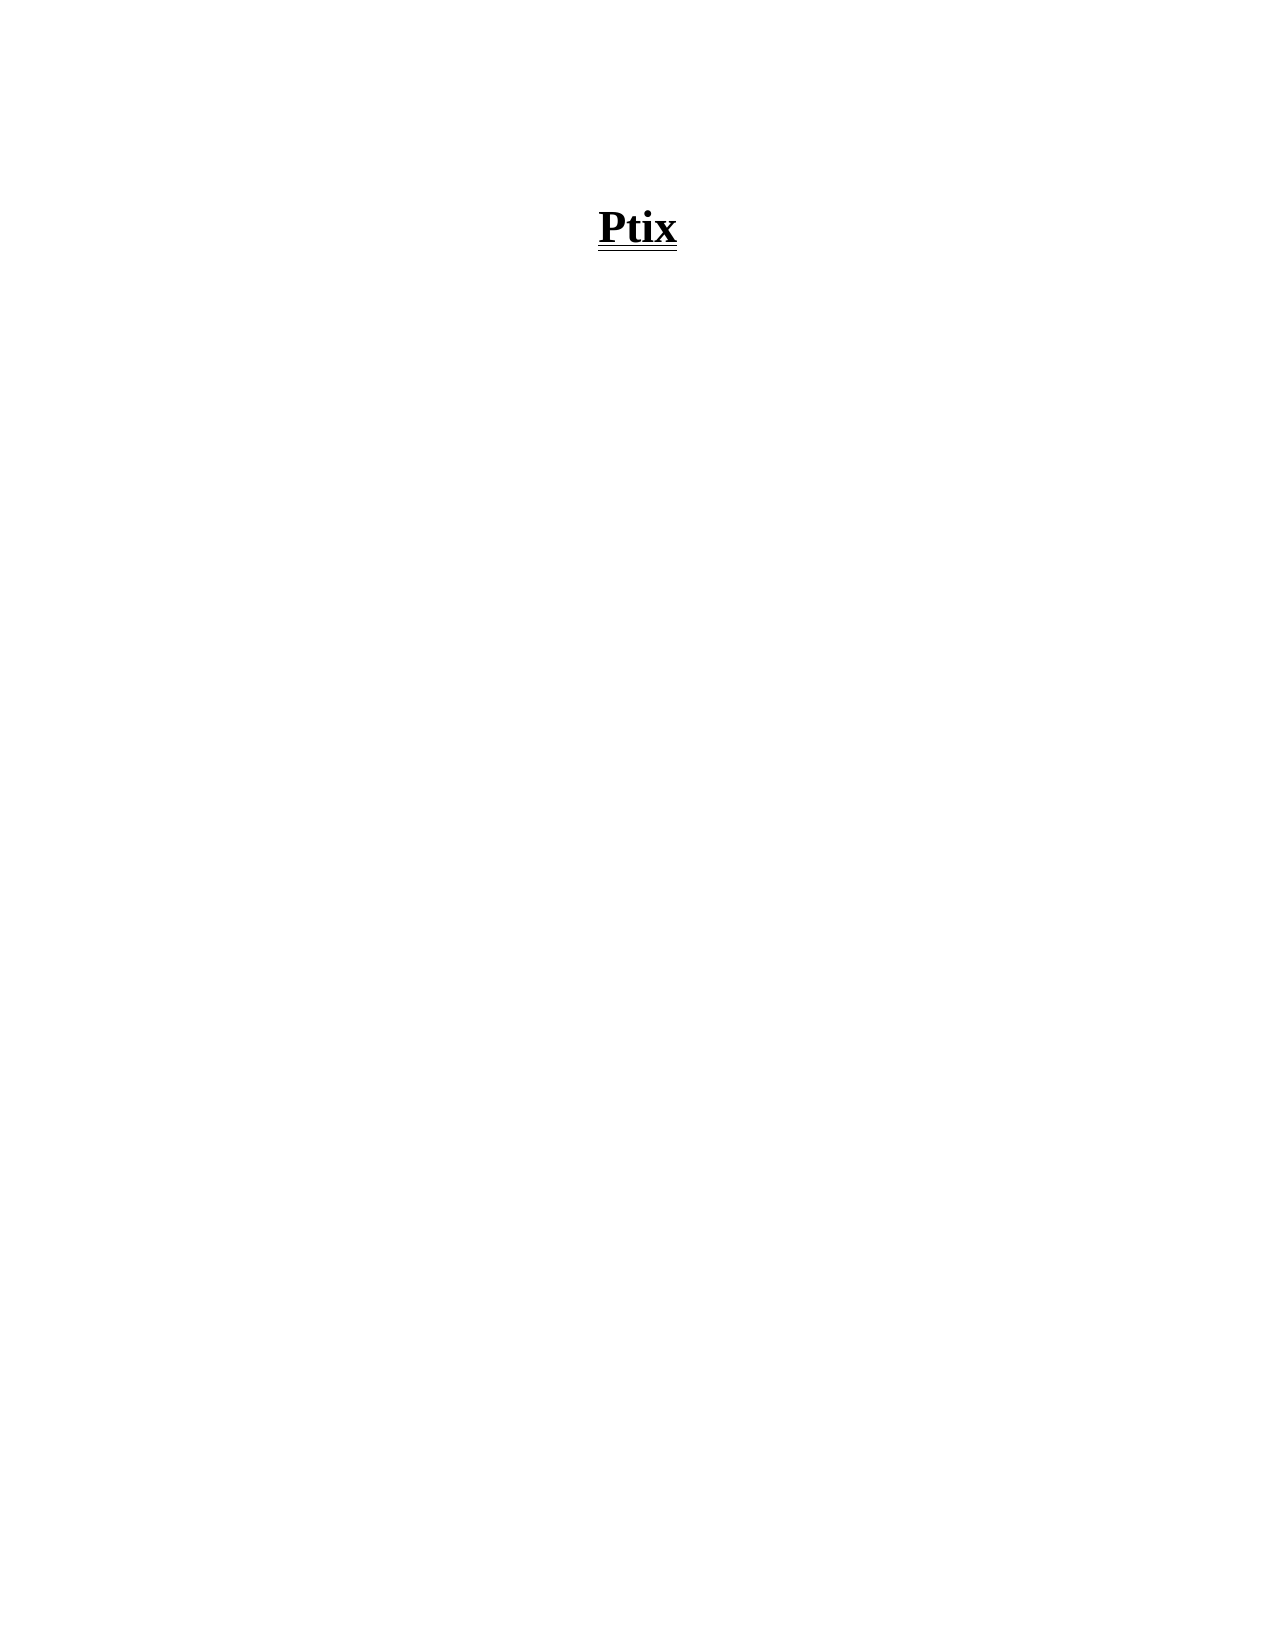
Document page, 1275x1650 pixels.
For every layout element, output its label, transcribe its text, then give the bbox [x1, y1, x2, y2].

subtitle Ptix [150, 200, 1125, 253]
